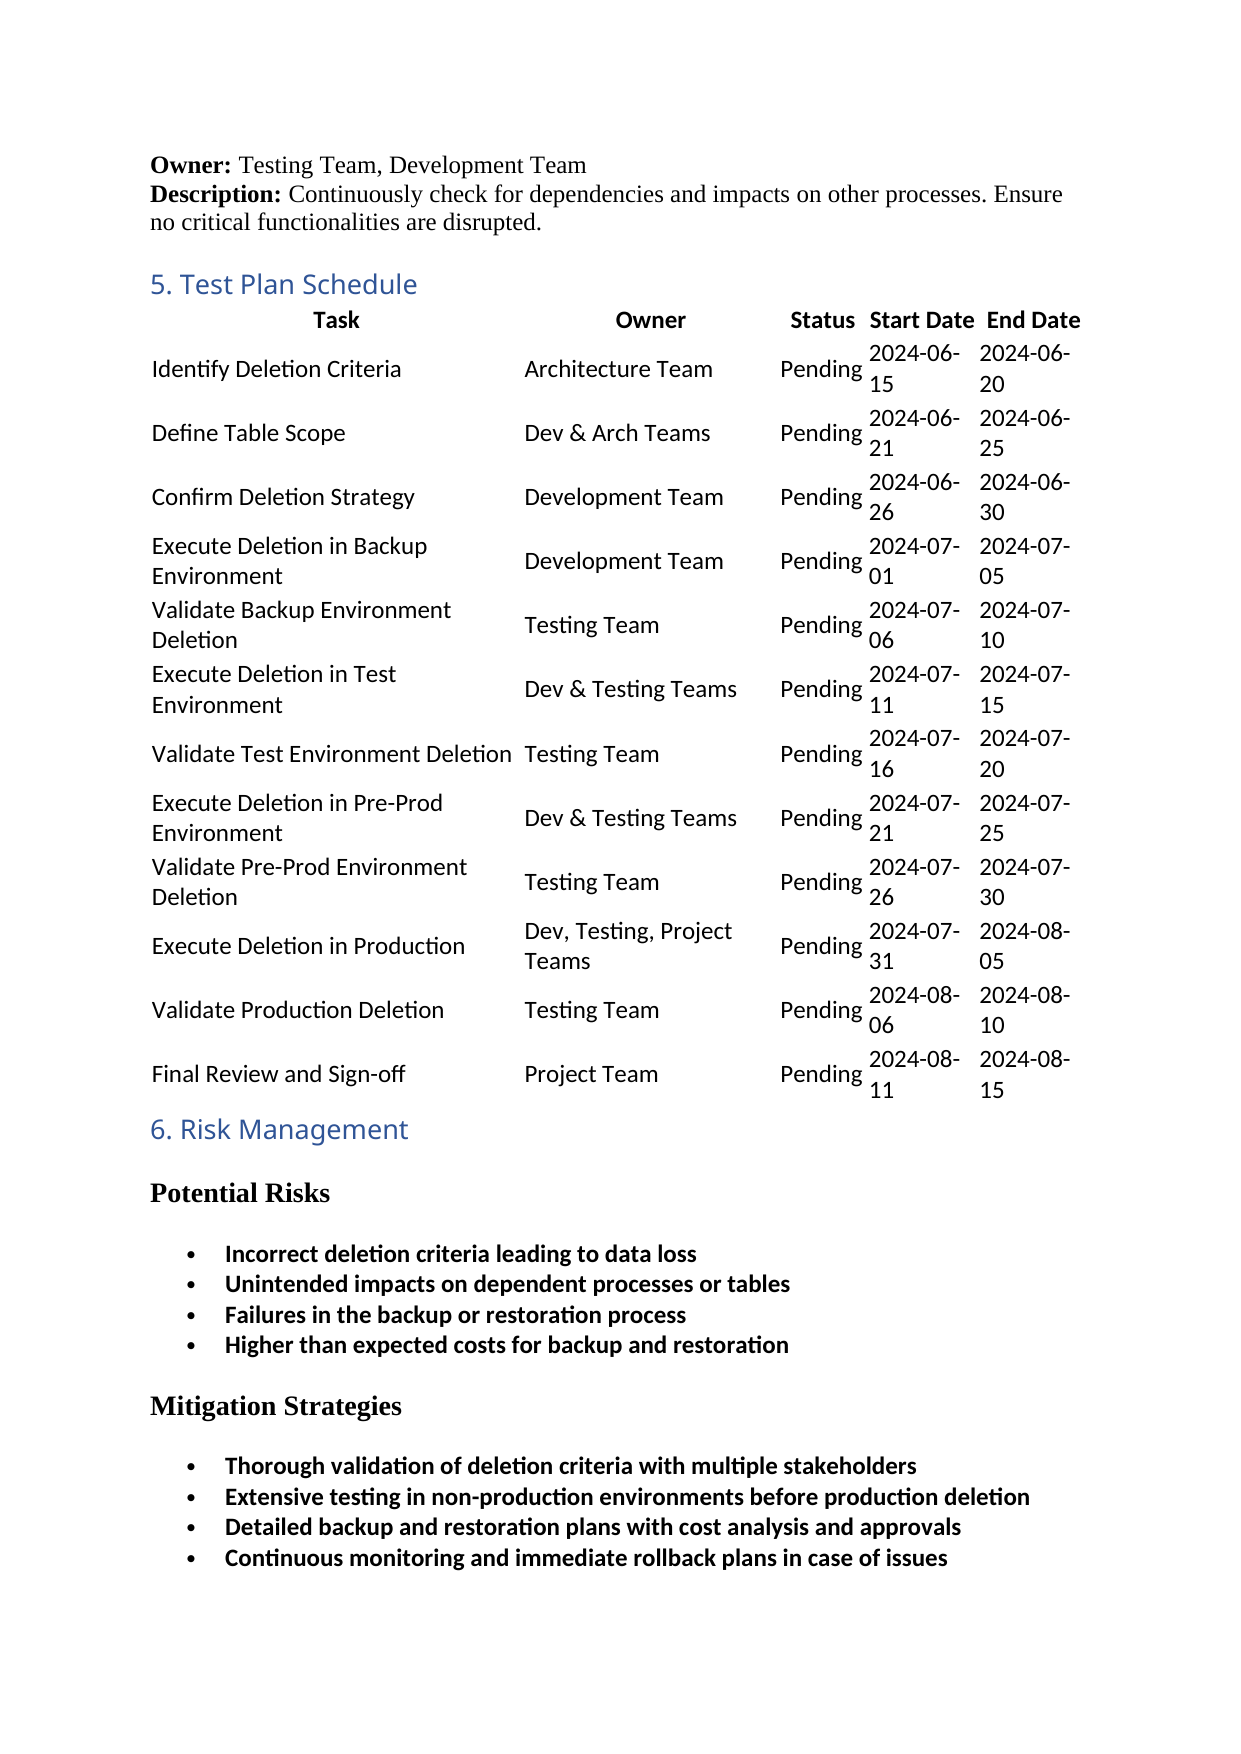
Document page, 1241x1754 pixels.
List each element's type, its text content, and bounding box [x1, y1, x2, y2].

table_cell 2024-07-20 [978, 721, 1089, 785]
table_cell Testing Team [523, 849, 779, 913]
table_cell Dev & Testing Teams [523, 785, 779, 849]
table_cell Pending [779, 978, 867, 1042]
table_cell 2024-06-26 [867, 464, 977, 528]
table_cell Pending [779, 529, 867, 593]
table_cell Pending [779, 914, 867, 978]
table_cell 2024-08-06 [867, 978, 977, 1042]
table_cell 2024-06-15 [867, 336, 977, 400]
list Continuous monitoring and immediate rollback plans in case of issues [187, 1542, 1090, 1573]
table_cell 2024-07-16 [867, 721, 977, 785]
list Unintended impacts on dependent processes or tables [187, 1268, 1090, 1299]
table_cell 2024-08-15 [978, 1042, 1089, 1106]
subtitle 5. Test Plan Schedule [150, 265, 1090, 302]
table_cell Pending [779, 785, 867, 849]
table_cell 2024-07-06 [867, 593, 977, 657]
list Failures in the backup or restoration process [187, 1299, 1090, 1329]
table_cell Validate Backup Environment Deletion [150, 593, 523, 657]
table_cell Confirm Deletion Strategy [150, 464, 523, 528]
table_cell 2024-07-21 [867, 785, 977, 849]
table_cell 2024-07-15 [978, 657, 1089, 721]
table_cell Dev, Testing, Project Teams [523, 914, 779, 978]
table_cell Testing Team [523, 721, 779, 785]
table_header Start Date [867, 302, 977, 336]
table_header Status [779, 302, 867, 336]
table_cell Pending [779, 336, 867, 400]
table_cell Pending [779, 464, 867, 528]
table_cell 2024-06-30 [978, 464, 1089, 528]
table_cell Architecture Team [523, 336, 779, 400]
list Detailed backup and restoration plans with cost analysis and approvals [187, 1512, 1090, 1542]
table_cell Execute Deletion in Test Environment [150, 657, 523, 721]
table_cell Validate Test Environment Deletion [150, 721, 523, 785]
table_cell Pending [779, 721, 867, 785]
table_cell Development Team [523, 464, 779, 528]
table_cell 2024-06-21 [867, 400, 977, 464]
table_cell 2024-08-11 [867, 1042, 977, 1106]
subtitle Potential Risks [150, 1176, 1090, 1208]
table_header Task [150, 302, 523, 336]
list Incorrect deletion criteria leading to data loss [187, 1238, 1090, 1268]
table_cell 2024-07-05 [978, 529, 1089, 593]
table_cell Identify Deletion Criteria [150, 336, 523, 400]
text Owner: Testing Team, Development Team Description: Continuously check for dependencies and impacts on other processes. Ensure no critical functionalities are disrupted. [150, 150, 1090, 236]
table_cell Validate Pre-Prod Environment Deletion [150, 849, 523, 913]
table_cell Pending [779, 1042, 867, 1106]
table_cell Validate Production Deletion [150, 978, 523, 1042]
table_header End Date [978, 302, 1089, 336]
table_cell Pending [779, 657, 867, 721]
table_cell Pending [779, 849, 867, 913]
table_cell 2024-07-10 [978, 593, 1089, 657]
table_cell 2024-07-11 [867, 657, 977, 721]
table_cell 2024-06-20 [978, 336, 1089, 400]
table_cell Final Review and Sign-off [150, 1042, 523, 1106]
table_cell 2024-07-26 [867, 849, 977, 913]
table_cell Testing Team [523, 593, 779, 657]
table_cell Dev & Testing Teams [523, 657, 779, 721]
table_cell 2024-07-01 [867, 529, 977, 593]
table_cell Define Table Scope [150, 400, 523, 464]
table_cell Execute Deletion in Pre-Prod Environment [150, 785, 523, 849]
table_cell 2024-07-25 [978, 785, 1089, 849]
list Thorough validation of deletion criteria with multiple stakeholders [187, 1451, 1090, 1481]
table_cell Pending [779, 400, 867, 464]
table_cell Execute Deletion in Production [150, 914, 523, 978]
table_cell Dev & Arch Teams [523, 400, 779, 464]
table_cell 2024-07-30 [978, 849, 1089, 913]
subtitle 6. Risk Management [150, 1110, 1090, 1147]
table_header Owner [523, 302, 779, 336]
table_cell 2024-06-25 [978, 400, 1089, 464]
table_cell Project Team [523, 1042, 779, 1106]
table_cell Pending [779, 593, 867, 657]
table_cell 2024-08-10 [978, 978, 1089, 1042]
table_cell 2024-07-31 [867, 914, 977, 978]
table_cell Execute Deletion in Backup Environment [150, 529, 523, 593]
table_cell Development Team [523, 529, 779, 593]
table_cell 2024-08-05 [978, 914, 1089, 978]
subtitle Mitigation Strategies [150, 1389, 1090, 1421]
table_cell Testing Team [523, 978, 779, 1042]
list Extensive testing in non-production environments before production deletion [187, 1481, 1090, 1512]
list Higher than expected costs for backup and restoration [187, 1329, 1090, 1360]
